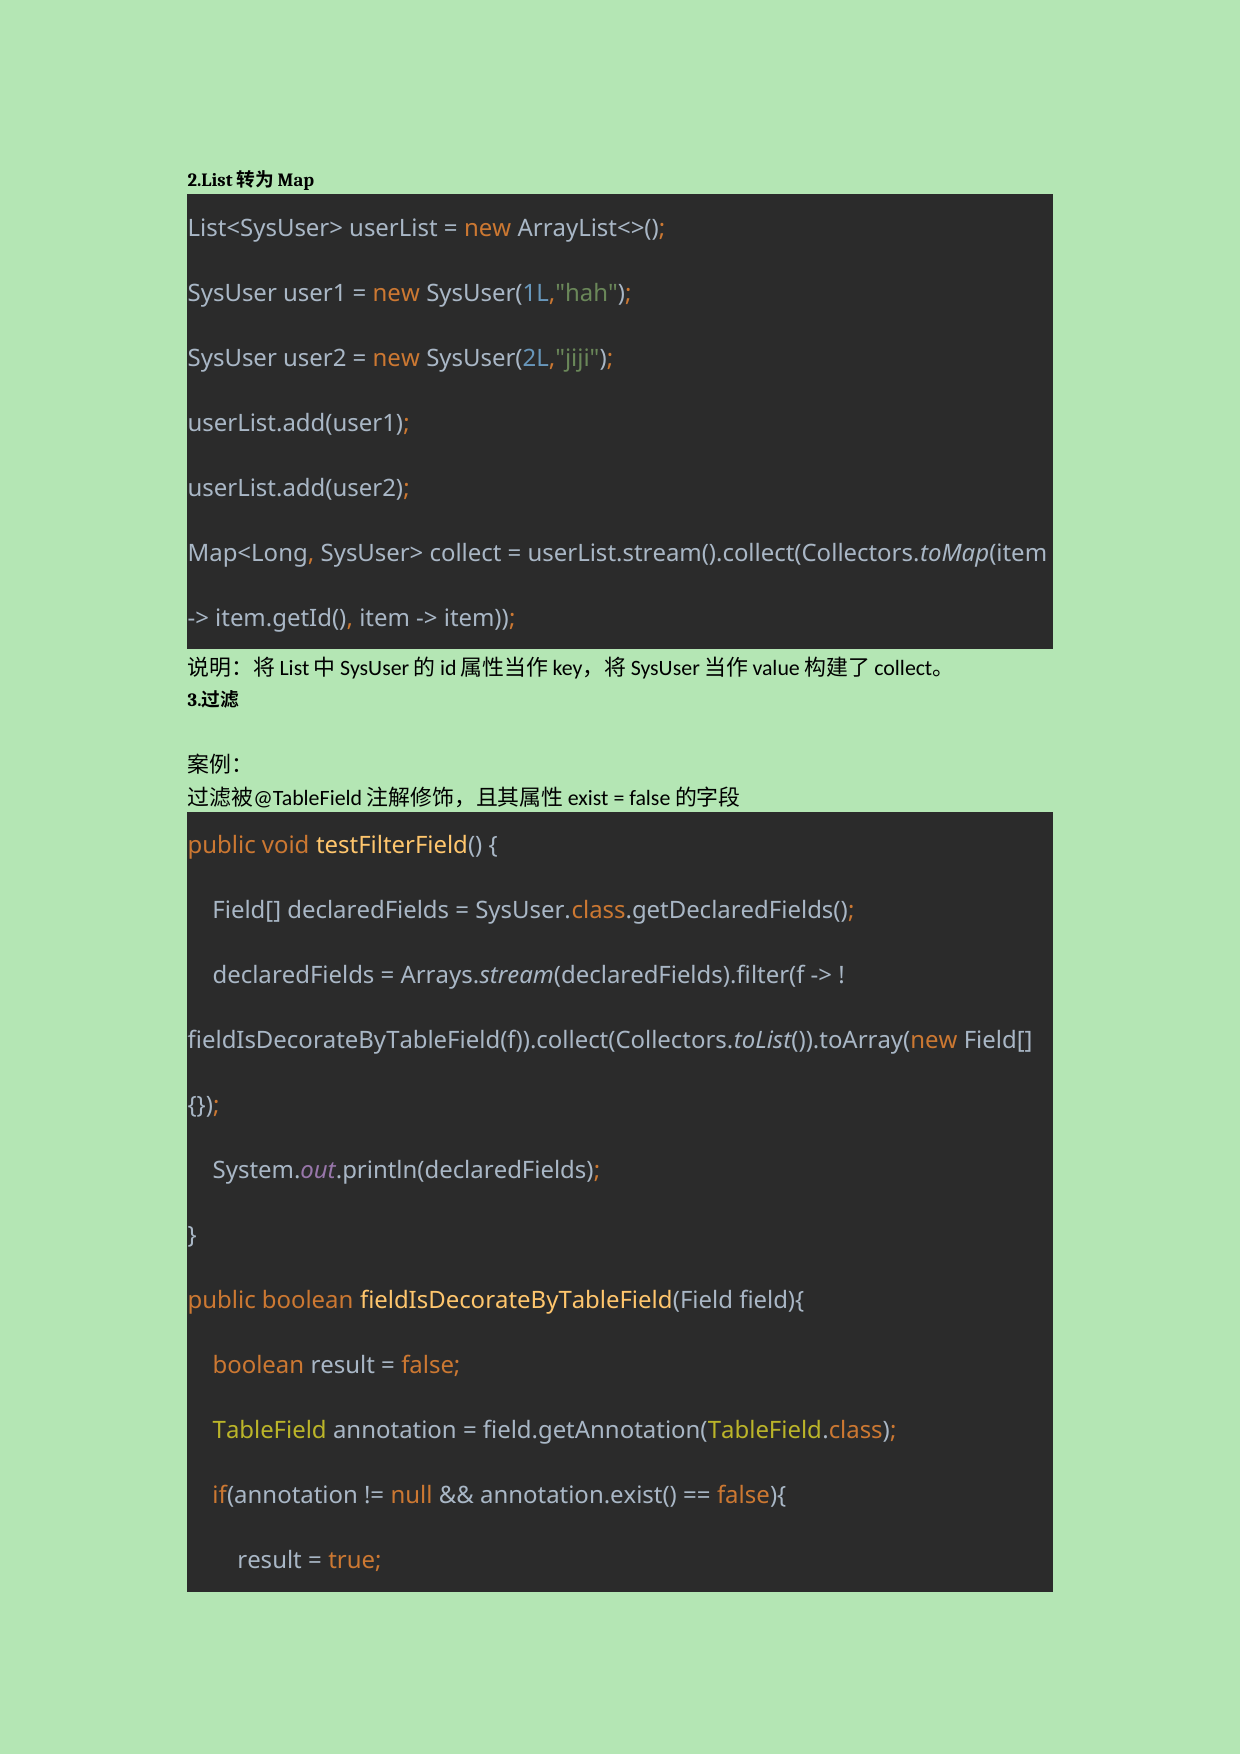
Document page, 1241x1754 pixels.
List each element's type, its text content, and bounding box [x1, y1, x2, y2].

text 说明：将List中SysUser的id属性当作key，将SysUser当作value构建了collect。 [187, 649, 1053, 682]
text List<SysUser> userList = new ArrayList<>(); SysUser user1 = new SysUser(1L,"hah"); SysUser user2 = new SysUser(2L,"jiji"); userList.add(user1); userList.add(user2); Map<Long, SysUser> collect = userList.stream().collect(Collectors.toMap(item -> item.getId(), item -> item)); [187, 194, 1053, 649]
subtitle 2.List转为Map [187, 162, 1053, 194]
text 过滤被@TableField注解修饰，且其属性exist = false的字段 [187, 779, 1053, 812]
subtitle 3.过滤 [187, 682, 1053, 714]
text 案例： [187, 747, 1053, 779]
